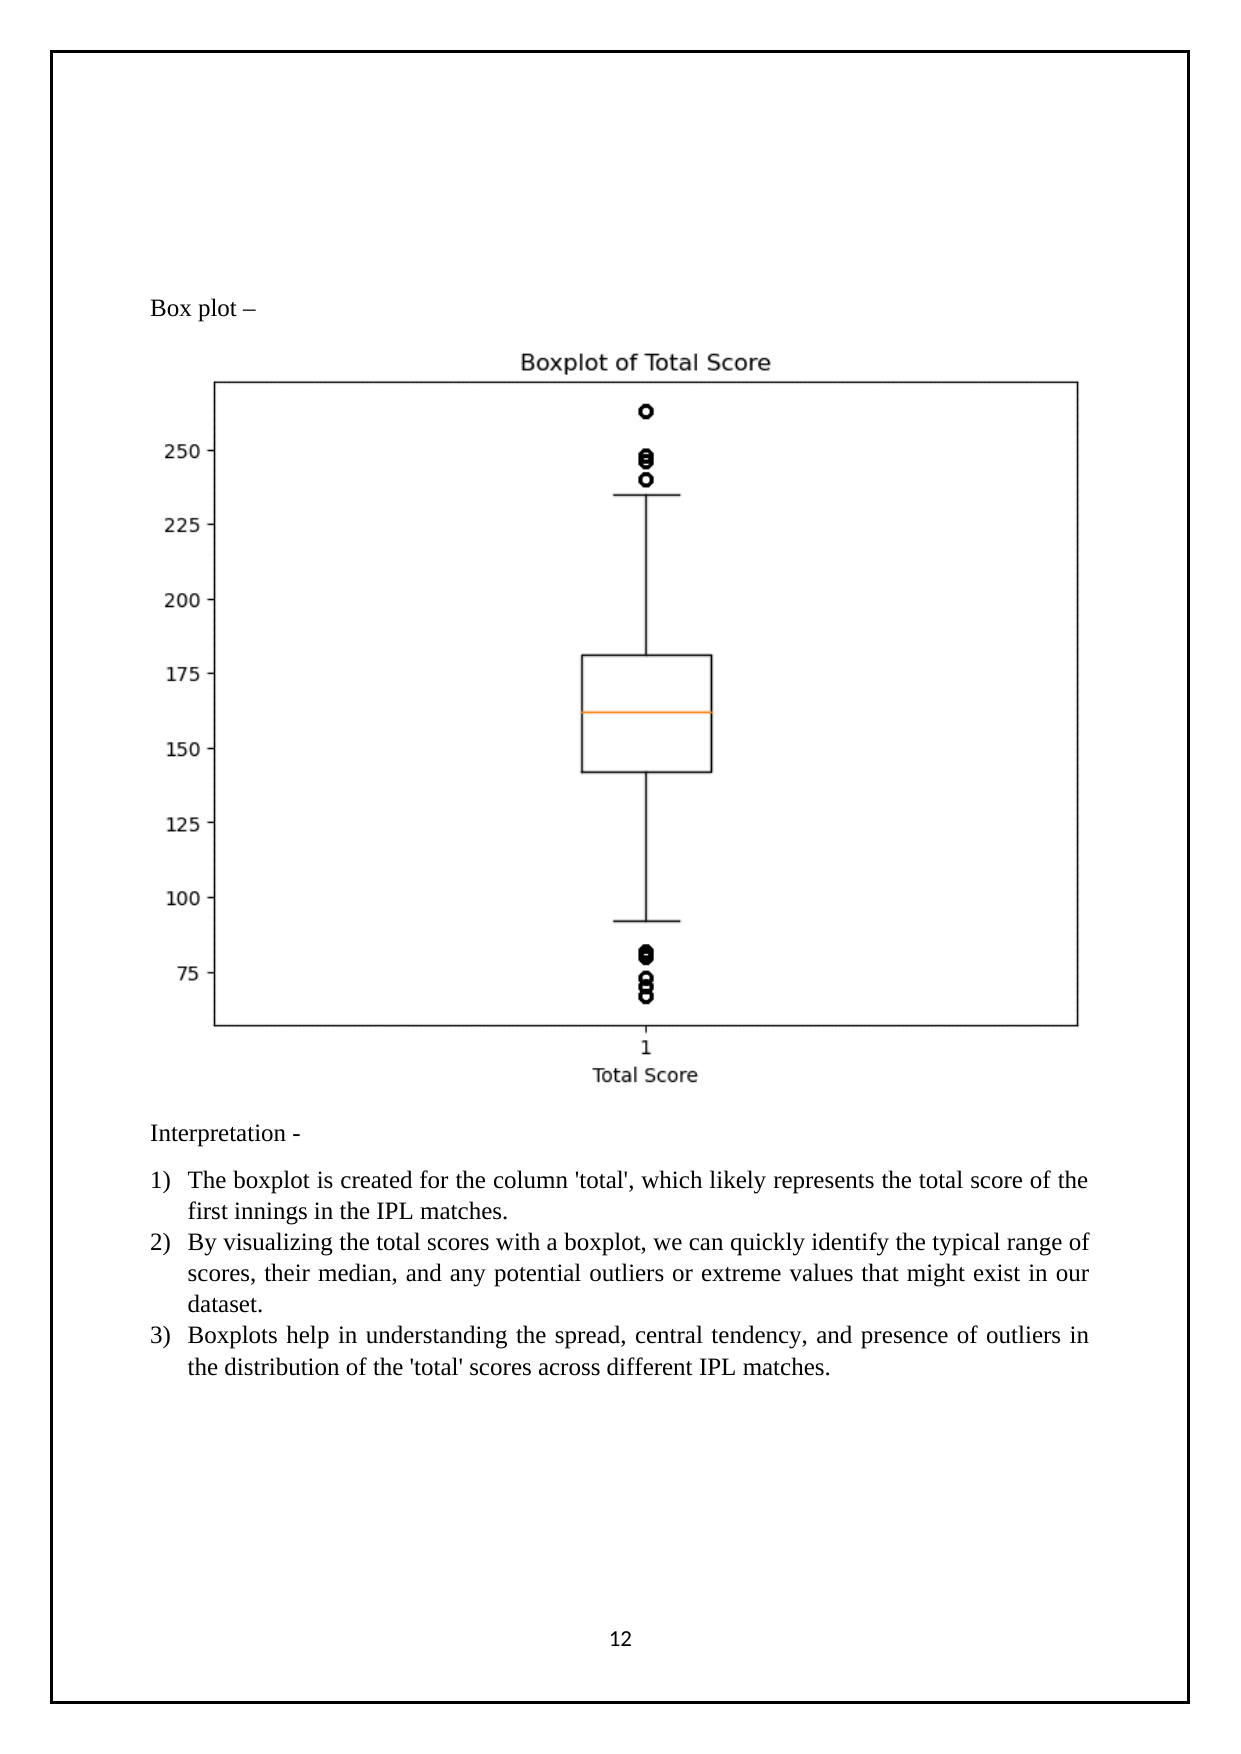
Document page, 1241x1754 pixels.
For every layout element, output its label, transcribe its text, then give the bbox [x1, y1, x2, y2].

text Box plot – [150, 293, 1090, 322]
list By visualizing the total scores with a boxplot, we can quickly identify the typical range of scores, their median, and any potential outliers or extreme values that might exist in our dataset. [150, 1227, 1090, 1318]
list The boxplot is created for the column 'total', which likely represents the total score of the first innings in the IPL matches. [150, 1165, 1090, 1225]
picture [150, 340, 1091, 1099]
text Interpretation - [150, 1118, 1090, 1146]
list Boxplots help in understanding the spread, central tendency, and presence of outliers in the distribution of the 'total' scores across different IPL matches. [150, 1321, 1090, 1380]
